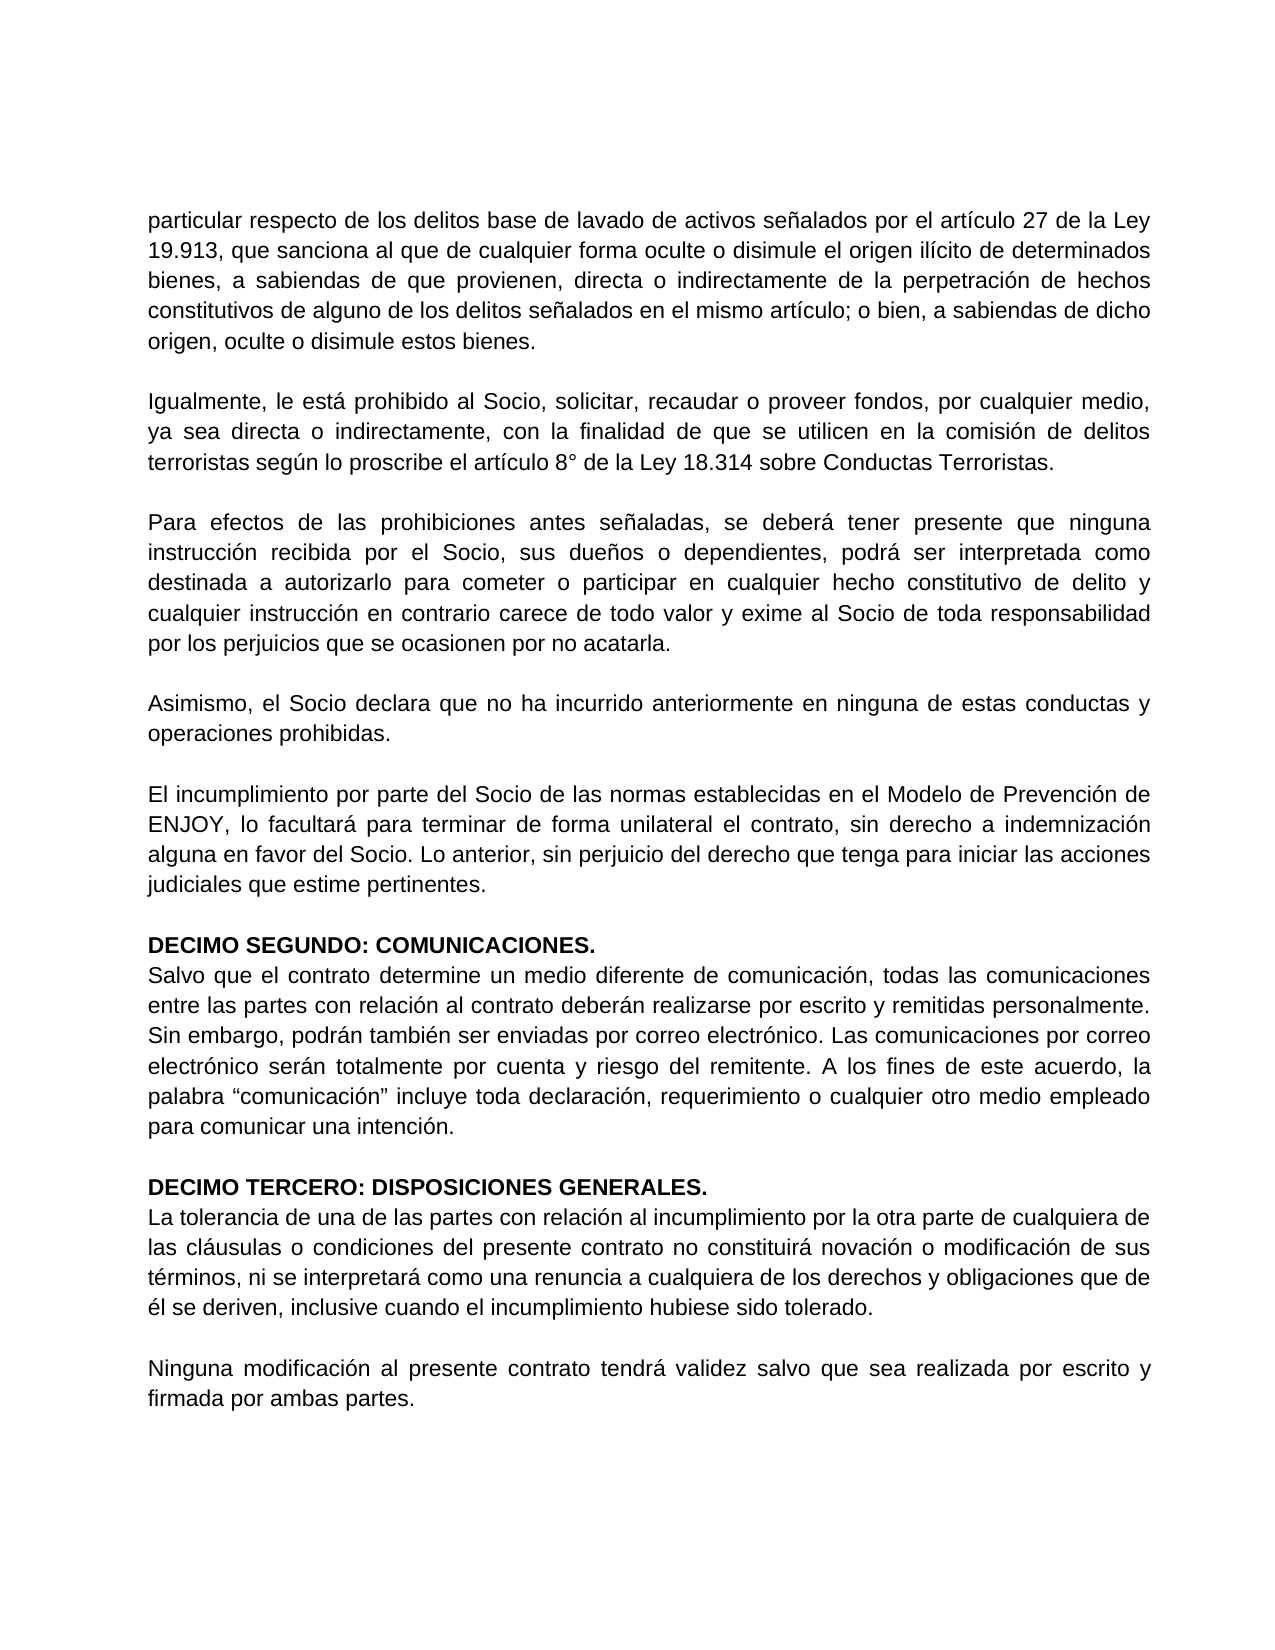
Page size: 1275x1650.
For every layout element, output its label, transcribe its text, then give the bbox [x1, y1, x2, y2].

text DECIMO TERCERO: DISPOSICIONES GENERALES. [148, 1173, 1152, 1200]
text DECIMO SEGUNDO: COMUNICACIONES. [148, 932, 1152, 958]
text La tolerancia de una de las partes con relación al incumplimiento por la otra parte de cualquiera de las cláusulas o condiciones del presente contrato no constituirá novación o modificación de sus términos, ni se interpretará como una renuncia a cualquiera de los derechos y obligaciones que de él se deriven, inclusive cuando el incumplimiento hubiese sido tolerado. [148, 1204, 1152, 1321]
text Ninguna modificación al presente contrato tendrá validez salvo que sea realizada por escrito y firmada por ambas partes. [148, 1355, 1152, 1411]
text Para efectos de las prohibiciones antes señaladas, se deberá tener presente que ninguna instrucción recibida por el Socio, sus dueños o dependientes, podrá ser interpretada como destinada a autorizarlo para cometer o participar en cualquier hecho constitutivo de delito y cualquier instrucción en contrario carece de todo valor y exime al Socio de toda responsabilidad por los perjuicios que se ocasionen por no acatarla. [148, 509, 1152, 656]
text Salvo que el contrato determine un medio diferente de comunicación, todas las comunicaciones entre las partes con relación al contrato deberán realizarse por escrito y remitidas personalmente. Sin embargo, podrán también ser enviadas por correo electrónico. Las comunicaciones por correo electrónico serán totalmente por cuenta y riesgo del remitente. A los fines de este acuerdo, la palabra “comunicación” incluye toda declaración, requerimiento o cualquier otro medio empleado para comunicar una intención. [148, 962, 1152, 1139]
text Asimismo, el Socio declara que no ha incurrido anteriormente en ninguna de estas conductas y operaciones prohibidas. [148, 690, 1152, 747]
text El incumplimiento por parte del Socio de las normas establecidas en el Modelo de Prevención de ENJOY, lo facultará para terminar de forma unilateral el contrato, sin derecho a indemnización alguna en favor del Socio. Lo anterior, sin perjuicio del derecho que tenga para iniciar las acciones judiciales que estime pertinentes. [148, 781, 1152, 898]
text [148, 207, 1152, 354]
text Igualmente, le está prohibido al Socio, solicitar, recaudar o proveer fondos, por cualquier medio, ya sea directa o indirectamente, con la finalidad de que se utilicen en la comisión de delitos terroristas según lo proscribe el artículo 8° de la Ley 18.314 sobre Conductas Terroristas. [148, 388, 1152, 475]
